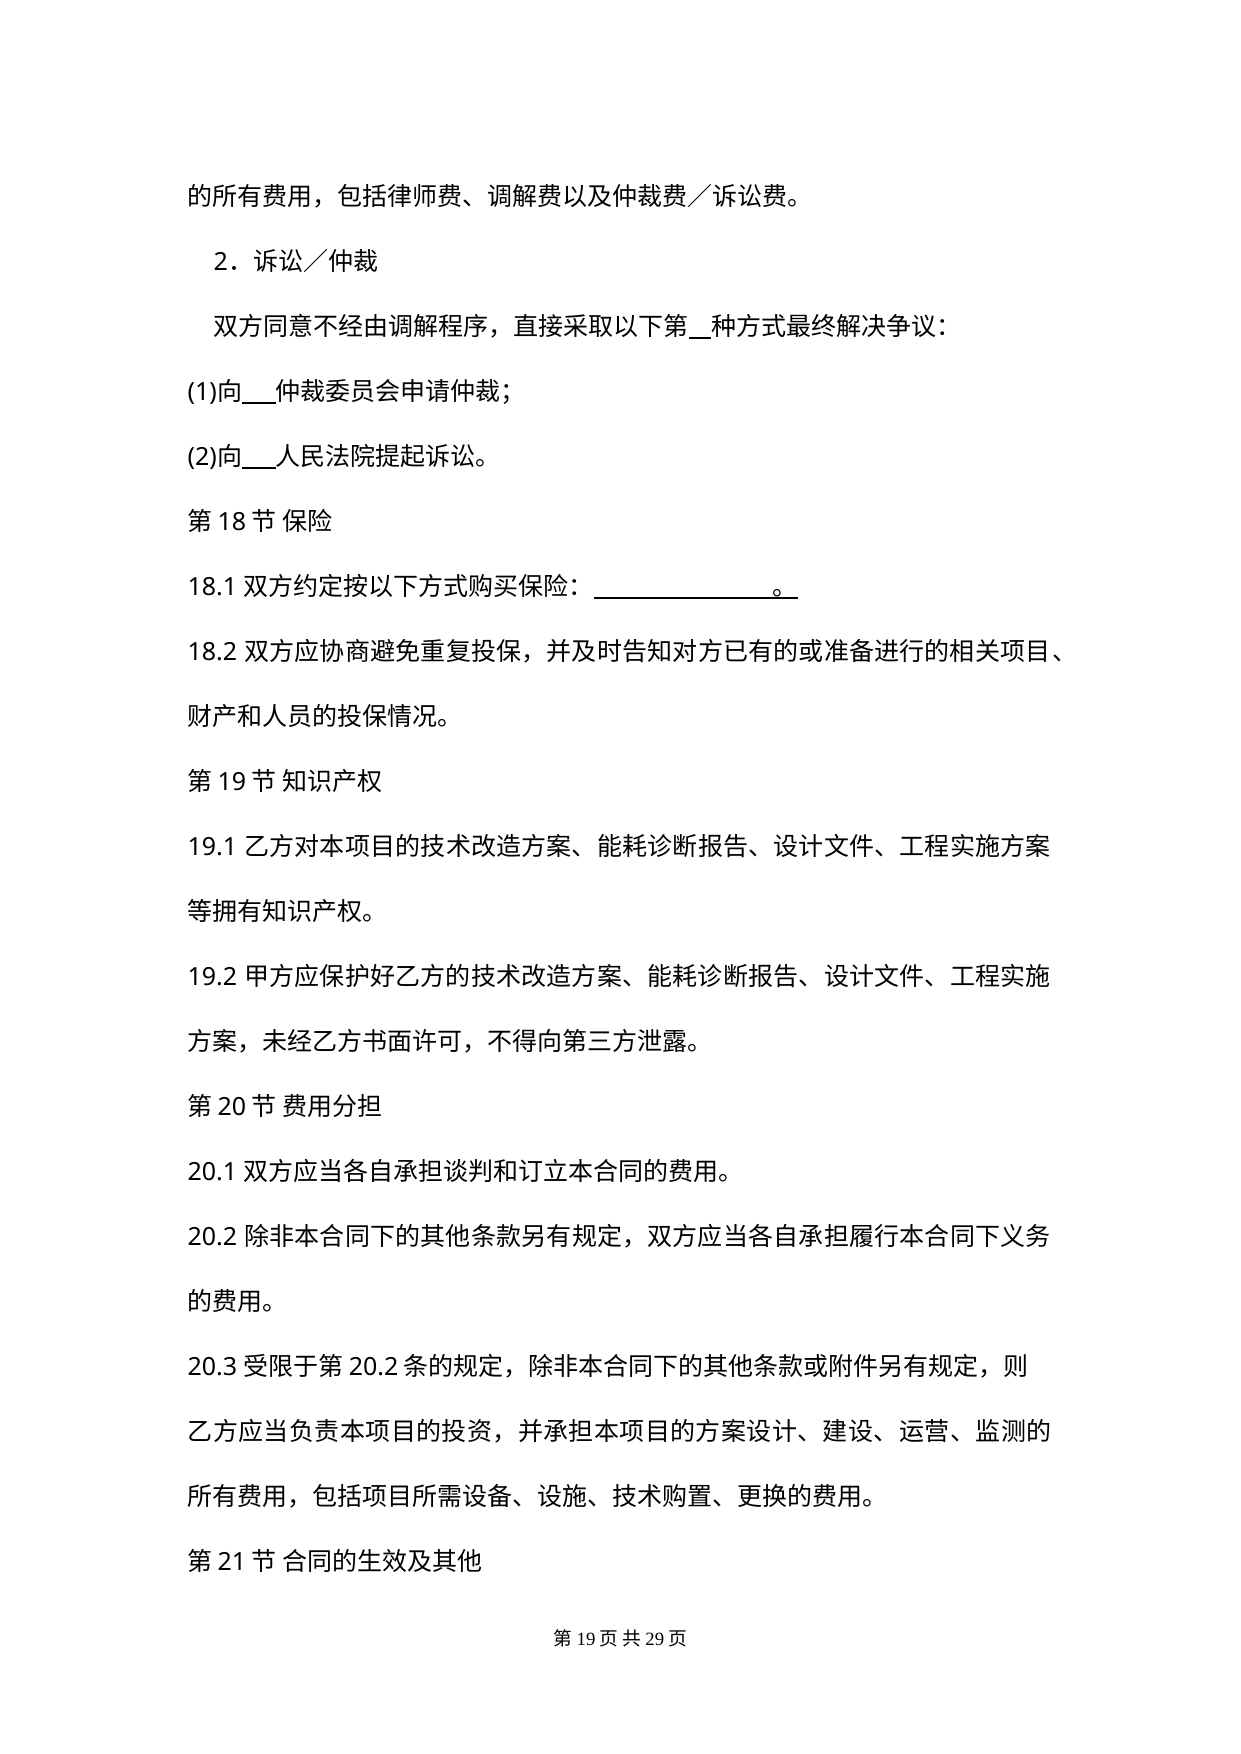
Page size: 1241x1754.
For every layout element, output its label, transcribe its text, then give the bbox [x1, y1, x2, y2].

text 18.1 双方约定按以下方式购买保险： 。 [187, 552, 1053, 617]
text 20.2 除非本合同下的其他条款另有规定，双方应当各自承担履行本合同下义务的费用。 [187, 1202, 1053, 1332]
text 2．诉讼／仲裁 [187, 227, 1053, 292]
text 19.1 乙方对本项目的技术改造方案、能耗诊断报告、设计文件、工程实施方案等拥有知识产权。 [187, 812, 1053, 942]
text 第18节 保险 [187, 487, 1053, 552]
text 第20节 费用分担 [187, 1072, 1053, 1137]
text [187, 162, 1053, 227]
text 20.1 双方应当各自承担谈判和订立本合同的费用。 [187, 1137, 1053, 1202]
text 20.3 受限于第20.2条的规定，除非本合同下的其他条款或附件另有规定，则 [187, 1332, 1053, 1397]
text 19.2 甲方应保护好乙方的技术改造方案、能耗诊断报告、设计文件、工程实施方案，未经乙方书面许可，不得向第三方泄露。 [187, 942, 1053, 1072]
text 18.2 双方应协商避免重复投保，并及时告知对方已有的或准备进行的相关项目、财产和人员的投保情况。 [187, 617, 1053, 747]
text (2)向 人民法院提起诉讼。 [187, 422, 1053, 487]
text 乙方应当负责本项目的投资，并承担本项目的方案设计、建设、运营、监测的所有费用，包括项目所需设备、设施、技术购置、更换的费用。 [187, 1397, 1053, 1527]
text 第21节 合同的生效及其他 [187, 1527, 1053, 1592]
text 第19节 知识产权 [187, 747, 1053, 812]
text 双方同意不经由调解程序，直接采取以下第 种方式最终解决争议： [187, 292, 1053, 357]
text (1)向 仲裁委员会申请仲裁； [187, 357, 1053, 422]
